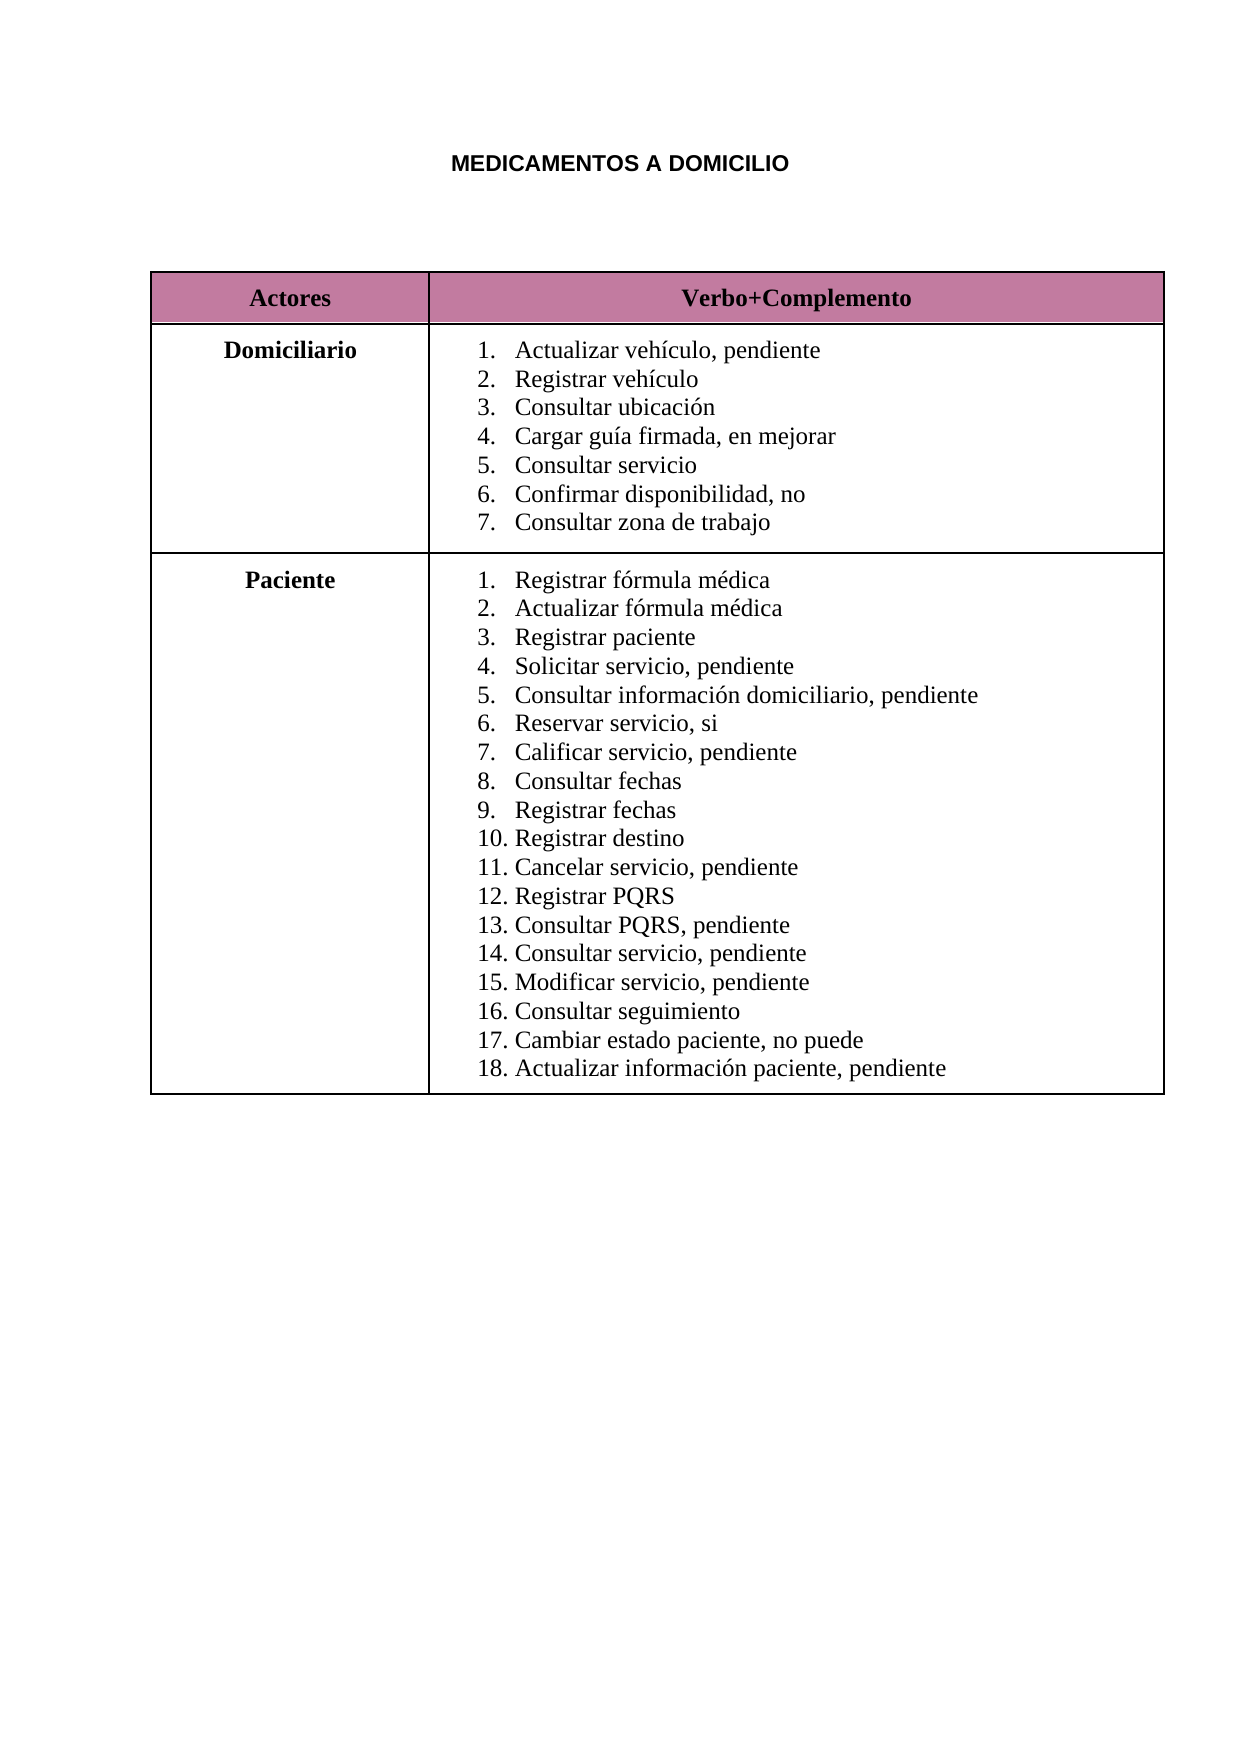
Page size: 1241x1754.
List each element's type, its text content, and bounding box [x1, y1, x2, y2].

table_cell Registrar fórmula médica Actualizar fórmula médica Registrar paciente Solicitar servicio, pendiente Consultar información domiciliario, pendiente Reservar servicio, si Calificar servicio, pendiente Consultar fechas Registrar fechas Registrar destino Cancelar servicio, pendiente Registrar PQRS Consultar PQRS, pendiente Consultar servicio, pendiente Modificar servicio, pendiente Consultar seguimiento Cambiar estado paciente, no puede Actualizar información paciente, pendiente [430, 554, 1163, 1093]
table_cell Domiciliario [152, 325, 428, 552]
table_cell Paciente [152, 554, 428, 1093]
table_cell Actualizar vehículo, pendiente Registrar vehículo Consultar ubicación Cargar guía firmada, en mejorar Consultar servicio Confirmar disponibilidad, no Consultar zona de trabajo [430, 325, 1163, 552]
text MEDICAMENTOS A DOMICILIO [150, 150, 1090, 176]
table_header Actores [152, 273, 428, 322]
table_header Verbo+Complemento [430, 273, 1163, 322]
